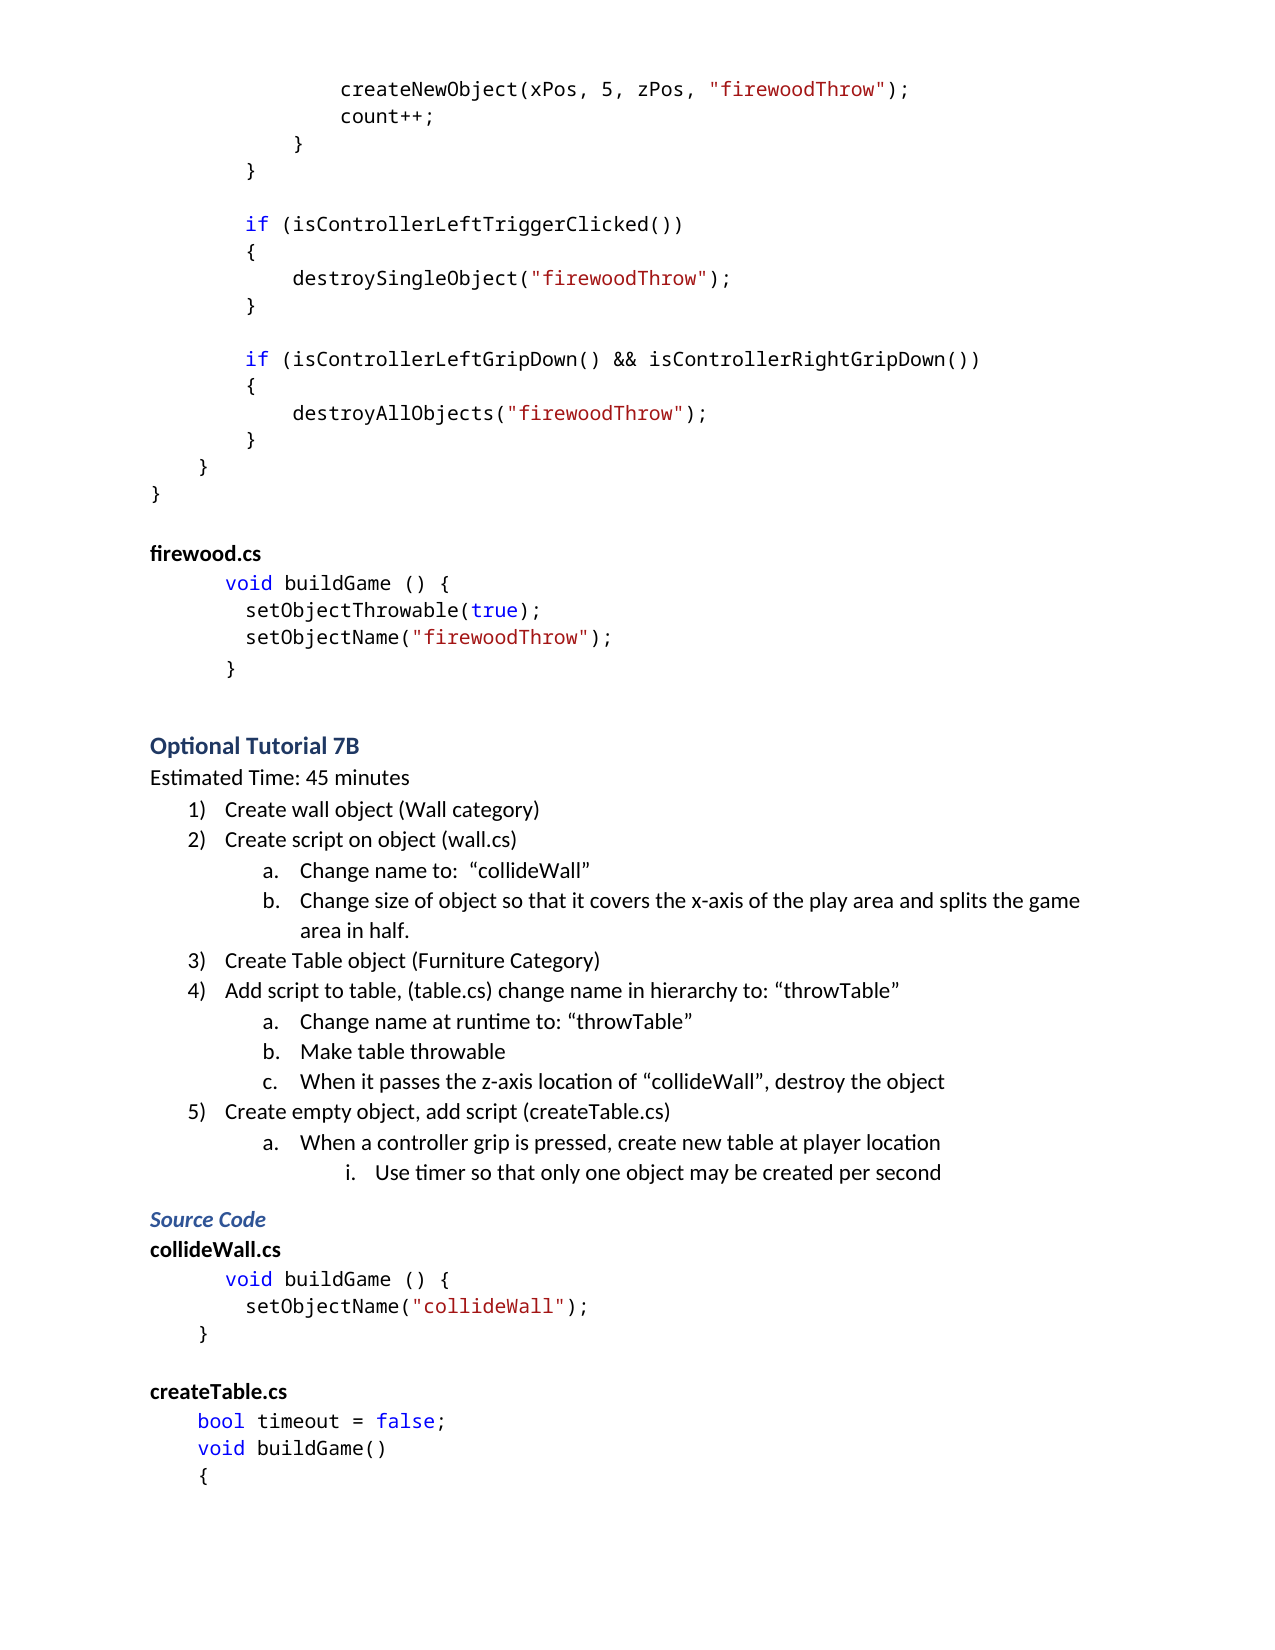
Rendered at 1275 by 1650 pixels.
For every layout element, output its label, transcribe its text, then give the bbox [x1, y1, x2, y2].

text } [150, 480, 1125, 507]
list Change name to: “collideWall” [262, 856, 1125, 884]
list Add script to table, (table.cs) change name in hierarchy to: “throwTable” [187, 977, 1125, 1004]
subtitle } [150, 654, 1125, 681]
text createNewObject(xPos, 5, zPos, "firewoodThrow"); [150, 75, 1125, 102]
list When it passes the z-axis location of “collideWall”, destroy the object [262, 1067, 1125, 1095]
text createTable.cs [150, 1377, 1125, 1405]
list When a controller grip is pressed, create new table at player location [262, 1128, 1125, 1156]
list Create empty object, add script (createTable.cs) [187, 1097, 1125, 1125]
text } [150, 129, 1125, 156]
text { [150, 1461, 1125, 1488]
text void buildGame() [150, 1434, 1125, 1461]
list Change size of object so that it covers the x-axis of the play area and splits the game area in half. [262, 886, 1125, 944]
list Use timer so that only one object may be created per second [356, 1158, 1125, 1186]
text destroySingleObject("firewoodThrow"); [150, 264, 1125, 291]
text if (isControllerLeftTriggerClicked()) [150, 210, 1125, 237]
text } [150, 1319, 1125, 1346]
list Create script on object (wall.cs) [187, 826, 1125, 853]
subtitle Source Code [150, 1205, 1125, 1233]
text count++; [150, 102, 1125, 129]
text setObjectName("firewoodThrow"); [150, 623, 1125, 650]
text void buildGame () { [150, 1265, 1125, 1292]
text void buildGame () { [150, 569, 1125, 596]
text collideWall.cs [150, 1235, 1125, 1263]
list Create Table object (Furniture Category) [187, 946, 1125, 974]
subtitle Optional Tutorial 7B [150, 730, 1125, 761]
text } [150, 426, 1125, 453]
text { [150, 372, 1125, 399]
text } [150, 291, 1125, 318]
text bool timeout = false; [150, 1407, 1125, 1434]
text setObjectName("collideWall"); [150, 1292, 1125, 1319]
text } [150, 453, 1125, 480]
text if (isControllerLeftGripDown() && isControllerRightGripDown()) [150, 345, 1125, 372]
text firewood.cs [150, 539, 1125, 567]
text } [150, 156, 1125, 183]
text setObjectThrowable(true); [150, 596, 1125, 623]
list Create wall object (Wall category) [187, 795, 1125, 823]
text Estimated Time: 45 minutes [150, 763, 1125, 791]
list Change name at runtime to: “throwTable” [262, 1007, 1125, 1035]
text destroyAllObjects("firewoodThrow"); [150, 399, 1125, 426]
text { [150, 237, 1125, 264]
list Make table throwable [262, 1037, 1125, 1065]
